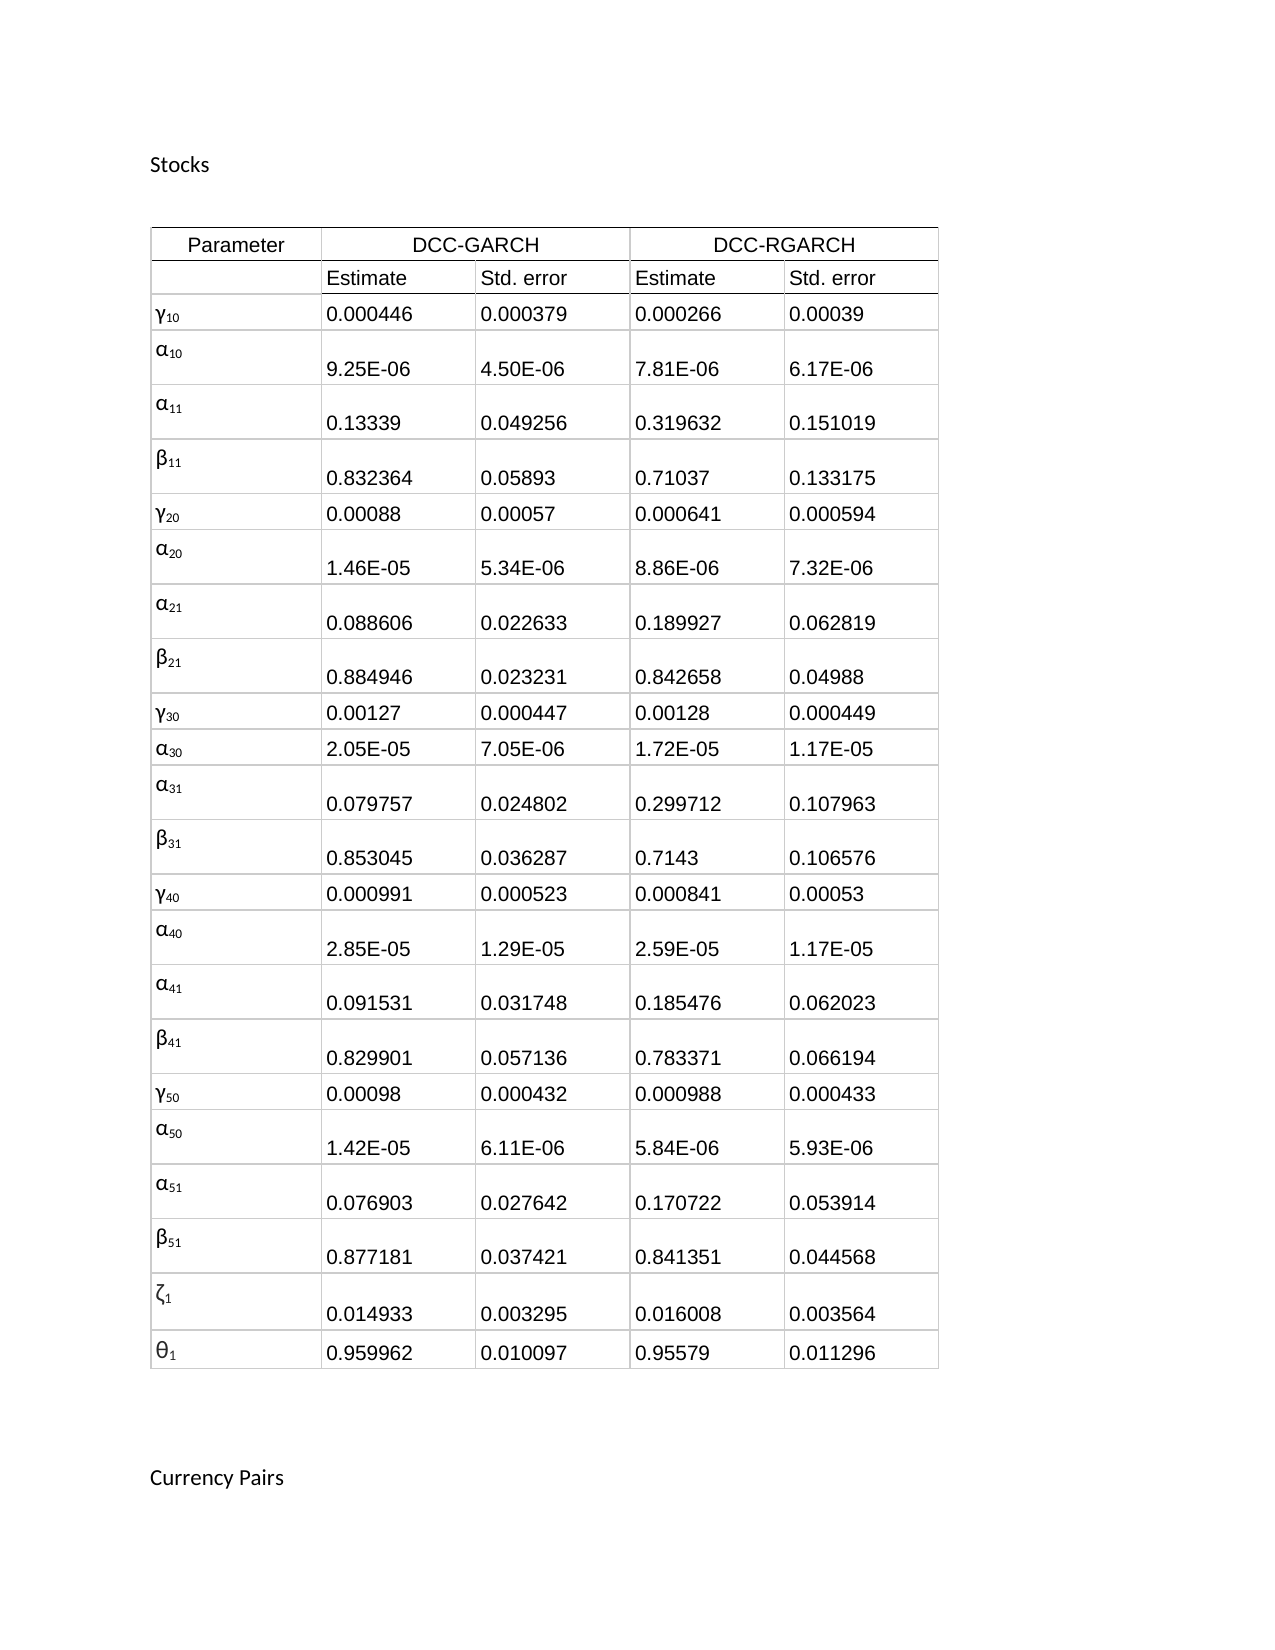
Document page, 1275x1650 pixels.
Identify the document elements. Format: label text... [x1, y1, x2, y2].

table_cell 0.088606 [322, 585, 475, 638]
table_cell 0.014933 [322, 1274, 475, 1329]
table_cell 0.022633 [476, 585, 629, 638]
table_cell 0.003295 [476, 1274, 629, 1329]
table_cell α51 [152, 1165, 321, 1218]
table_cell 0.00039 [785, 294, 938, 329]
table_cell 0.884946 [322, 639, 475, 692]
table_cell 0.079757 [322, 766, 475, 818]
table_cell 0.000379 [476, 294, 629, 329]
table_cell β31 [152, 820, 321, 873]
table_cell α11 [152, 385, 321, 438]
table_cell 0.00088 [322, 494, 475, 528]
table_cell 0.189927 [631, 585, 784, 638]
table_cell 1.17E-05 [785, 911, 938, 963]
table_cell 2.05E-05 [322, 730, 475, 764]
table_cell α20 [152, 530, 321, 583]
table_cell Std. error [476, 261, 629, 293]
text Currency Pairs [150, 1463, 1125, 1491]
table_cell 0.016008 [631, 1274, 784, 1329]
table_cell β11 [152, 440, 321, 493]
table_cell 0.027642 [476, 1165, 629, 1218]
table_cell β41 [152, 1020, 321, 1073]
table_cell α21 [152, 585, 321, 638]
table_cell 0.076903 [322, 1165, 475, 1218]
table_cell 0.000432 [476, 1074, 629, 1108]
table_cell 0.024802 [476, 766, 629, 818]
table_cell 7.32E-06 [785, 530, 938, 583]
table_cell 0.049256 [476, 385, 629, 438]
table_cell 0.066194 [785, 1020, 938, 1073]
table_cell [152, 261, 321, 293]
table_cell 0.000991 [322, 875, 475, 909]
table_cell 0.832364 [322, 440, 475, 493]
table_cell 0.000841 [631, 875, 784, 909]
table_cell α41 [152, 965, 321, 1018]
table_cell 1.17E-05 [785, 730, 938, 764]
table_cell 0.00128 [631, 694, 784, 728]
table_cell 0.057136 [476, 1020, 629, 1073]
table_cell 0.031748 [476, 965, 629, 1018]
table_cell 5.34E-06 [476, 530, 629, 583]
table_cell Std. error [785, 261, 938, 293]
table_cell 0.95579 [631, 1331, 784, 1368]
table_cell 0.13339 [322, 385, 475, 438]
table_cell 0.010097 [476, 1331, 629, 1368]
table_cell 0.151019 [785, 385, 938, 438]
table_cell 0.299712 [631, 766, 784, 818]
table_cell 0.829901 [322, 1020, 475, 1073]
table_cell γ10 [152, 295, 321, 329]
table_cell 0.185476 [631, 965, 784, 1018]
table_cell 0.036287 [476, 820, 629, 873]
table_cell 7.81E-06 [631, 331, 784, 383]
table_cell 0.959962 [322, 1331, 475, 1368]
table_cell β21 [152, 639, 321, 692]
table_cell 0.319632 [631, 385, 784, 438]
table_cell 0.000449 [785, 694, 938, 728]
table_cell 0.000266 [631, 294, 784, 329]
table_cell 0.000446 [322, 294, 475, 329]
table_cell 0.00127 [322, 694, 475, 728]
table_cell 0.133175 [785, 440, 938, 493]
table_cell 6.17E-06 [785, 331, 938, 383]
table_cell 1.46E-05 [322, 530, 475, 583]
table_cell 0.000641 [631, 494, 784, 528]
table_cell 0.05893 [476, 440, 629, 493]
table_cell γ30 [152, 694, 321, 728]
table_cell 5.84E-06 [631, 1110, 784, 1163]
table_header DCC-GARCH [322, 228, 629, 260]
table_cell 4.50E-06 [476, 331, 629, 383]
table_cell 0.106576 [785, 820, 938, 873]
table_cell 0.04988 [785, 639, 938, 692]
table_cell γ20 [152, 494, 321, 528]
table_header DCC-RGARCH [631, 228, 938, 260]
table_cell 0.000594 [785, 494, 938, 528]
table_cell 0.023231 [476, 639, 629, 692]
table_cell 0.170722 [631, 1165, 784, 1218]
table_cell 2.85E-05 [322, 911, 475, 963]
table_cell 8.86E-06 [631, 530, 784, 583]
table_cell ζ1 [152, 1274, 321, 1329]
table_cell 0.037421 [476, 1219, 629, 1272]
table_cell 0.044568 [785, 1219, 938, 1272]
table_cell α50 [152, 1110, 321, 1163]
table_cell 0.062023 [785, 965, 938, 1018]
table_cell 1.72E-05 [631, 730, 784, 764]
table_cell 0.000523 [476, 875, 629, 909]
table_cell Estimate [631, 261, 784, 293]
table_cell 0.71037 [631, 440, 784, 493]
table_cell 0.00098 [322, 1074, 475, 1108]
table_cell 0.00053 [785, 875, 938, 909]
table_cell 7.05E-06 [476, 730, 629, 764]
table_cell γ50 [152, 1074, 321, 1108]
table_cell 0.853045 [322, 820, 475, 873]
table_cell 0.091531 [322, 965, 475, 1018]
table_cell 0.003564 [785, 1274, 938, 1329]
table_cell 0.877181 [322, 1219, 475, 1272]
table_cell 0.053914 [785, 1165, 938, 1218]
table_cell α40 [152, 911, 321, 963]
table_cell 0.842658 [631, 639, 784, 692]
table_cell α31 [152, 766, 321, 818]
table_cell 6.11E-06 [476, 1110, 629, 1163]
table_cell 0.00057 [476, 494, 629, 528]
table_cell 0.783371 [631, 1020, 784, 1073]
table_cell 5.93E-06 [785, 1110, 938, 1163]
table_cell α30 [152, 730, 321, 764]
table_cell θ1 [152, 1331, 321, 1368]
table_cell α10 [152, 331, 321, 383]
table_cell 0.107963 [785, 766, 938, 818]
table_cell 0.841351 [631, 1219, 784, 1272]
table_cell β51 [152, 1219, 321, 1272]
table_cell 0.7143 [631, 820, 784, 873]
table_cell 1.29E-05 [476, 911, 629, 963]
table_cell 2.59E-05 [631, 911, 784, 963]
table_cell 0.011296 [785, 1331, 938, 1368]
table_cell 0.000988 [631, 1074, 784, 1108]
table_header Parameter [152, 228, 321, 260]
table_cell Estimate [322, 261, 475, 293]
text Stocks [150, 150, 1125, 208]
table_cell γ40 [152, 875, 321, 909]
table_cell 0.000447 [476, 694, 629, 728]
table_cell 1.42E-05 [322, 1110, 475, 1163]
table_cell 0.062819 [785, 585, 938, 638]
table_cell 0.000433 [785, 1074, 938, 1108]
table_cell 9.25E-06 [322, 331, 475, 383]
